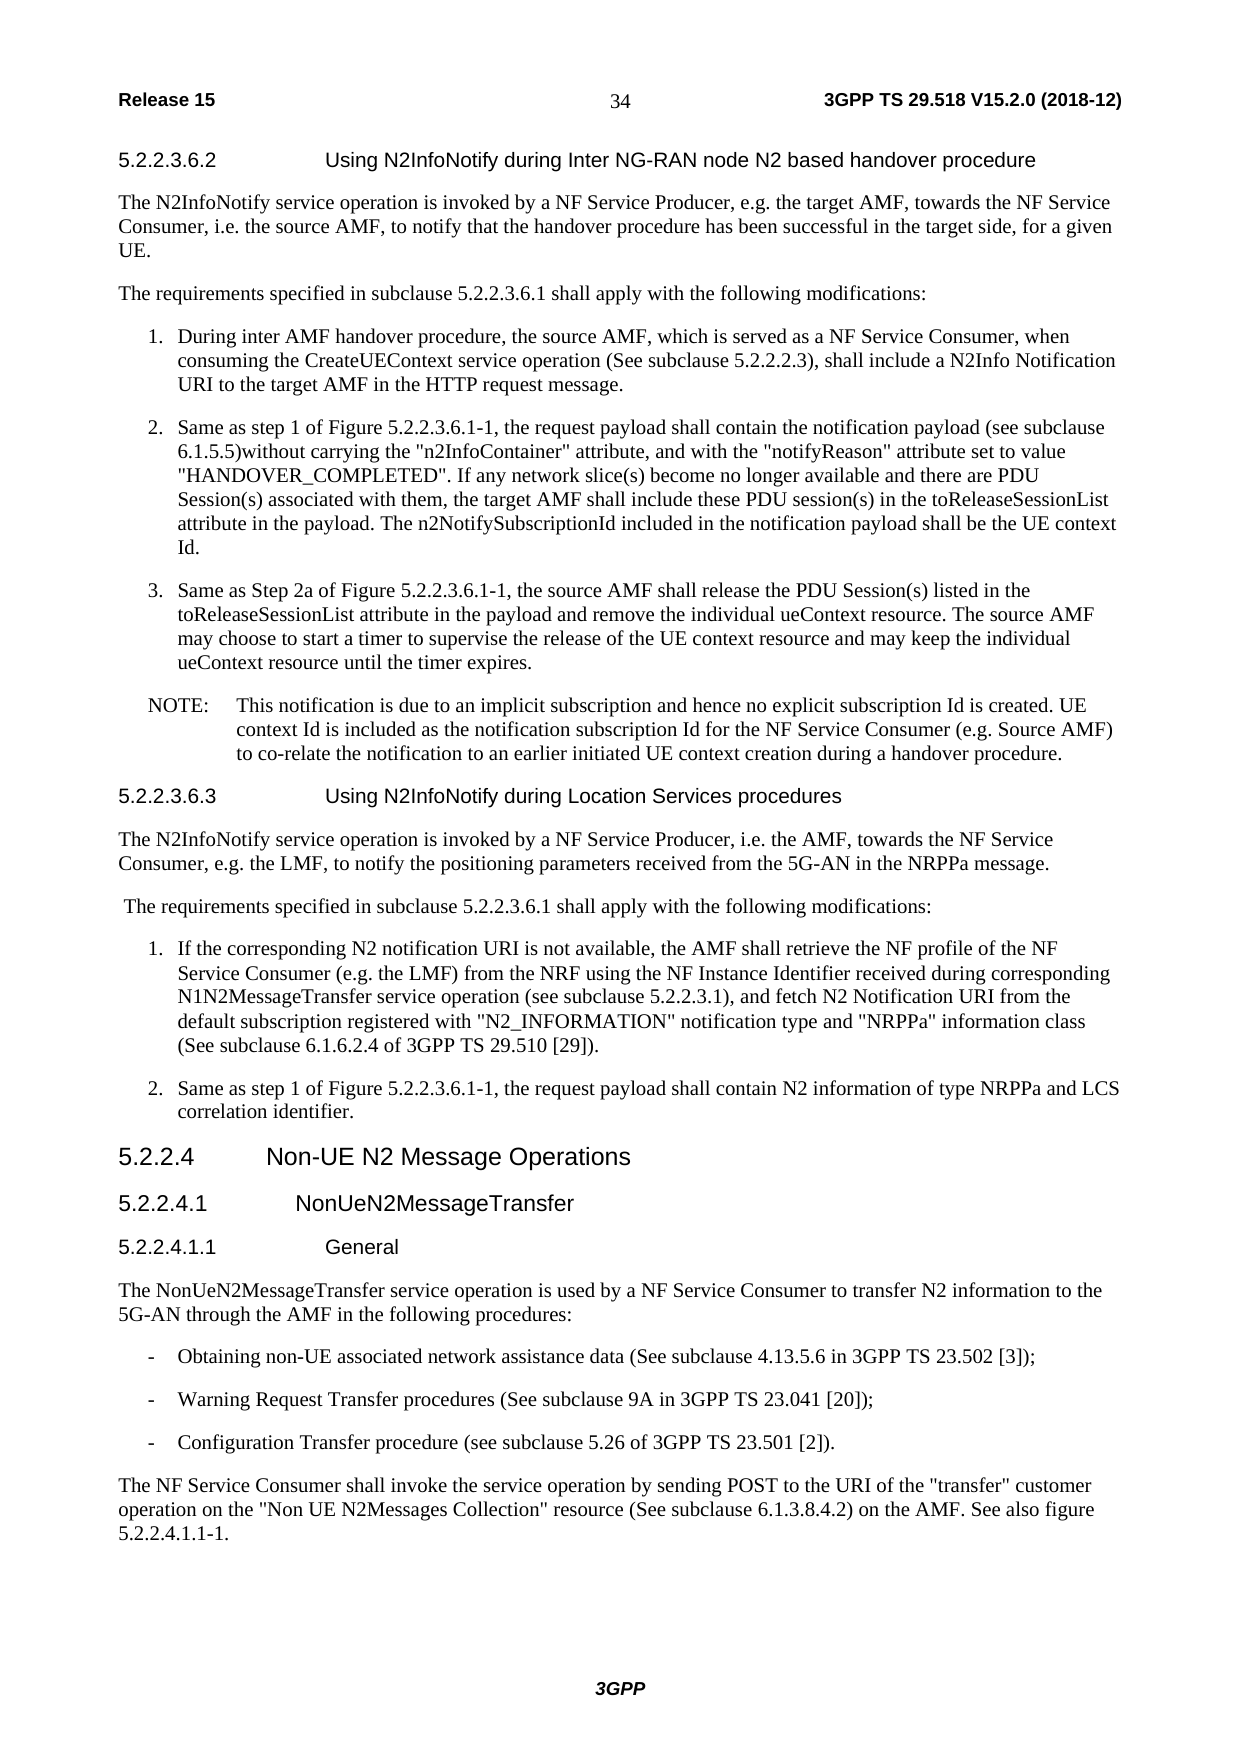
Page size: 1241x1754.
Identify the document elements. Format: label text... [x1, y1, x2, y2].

text The NF Service Consumer shall invoke the service operation by sending POST to the URI of the "transfer" customer operation on the "Non UE N2Messages Collection" resource (See subclause 6.1.3.8.4.2) on the AMF. See also figure 5.2.2.4.1.1-1. [118, 1473, 1122, 1545]
text - Obtaining non-UE associated network assistance data (See subclause 4.13.5.6 in 3GPP TS 23.502 [3]); [148, 1344, 1122, 1368]
text 2. Same as step 1 of Figure 5.2.2.3.6.1-1, the request payload shall contain N2 information of type NRPPa and LCS correlation identifier. [148, 1075, 1122, 1123]
text 2. Same as step 1 of Figure 5.2.2.3.6.1-1, the request payload shall contain the notification payload (see subclause 6.1.5.5)without carrying the "n2InfoContainer" attribute, and with the "notifyReason" attribute set to value "HANDOVER_COMPLETED". If any network slice(s) become no longer available and there are PDU Session(s) associated with them, the target AMF shall include these PDU session(s) in the toReleaseSessionList attribute in the payload. The n2NotifySubscriptionId included in the notification payload shall be the UE context Id. [148, 415, 1122, 559]
subtitle 5.2.2.3.6.3 Using N2InfoNotify during Location Services procedures [118, 784, 1122, 808]
text The requirements specified in subclause 5.2.2.3.6.1 shall apply with the following modifications: [118, 281, 1122, 305]
text 1. If the corresponding N2 notification URI is not available, the AMF shall retrieve the NF profile of the NF Service Consumer (e.g. the LMF) from the NRF using the NF Instance Identifier received during corresponding N1N2MessageTransfer service operation (see subclause 5.2.2.3.1), and fetch N2 Notification URI from the default subscription registered with "N2_INFORMATION" notification type and "NRPPa" information class (See subclause 6.1.6.2.4 of 3GPP TS 29.510 [29]). [148, 936, 1122, 1057]
text The N2InfoNotify service operation is invoked by a NF Service Producer, e.g. the target AMF, towards the NF Service Consumer, i.e. the source AMF, to notify that the handover procedure has been successful in the target side, for a given UE. [118, 190, 1122, 262]
text 1. During inter AMF handover procedure, the source AMF, which is served as a NF Service Consumer, when consuming the CreateUEContext service operation (See subclause 5.2.2.2.3), shall include a N2Info Notification URI to the target AMF in the HTTP request message. [148, 324, 1122, 396]
text - Warning Request Transfer procedures (See subclause 9A in 3GPP TS 23.041 [20]); [148, 1387, 1122, 1411]
text The requirements specified in subclause 5.2.2.3.6.1 shall apply with the following modifications: [118, 893, 1122, 918]
subtitle 5.2.2.3.6.2 Using N2InfoNotify during Inter NG-RAN node N2 based handover procedure [118, 147, 1122, 171]
subtitle 5.2.2.4.1 NonUeN2MessageTransfer [118, 1190, 1122, 1216]
text 3. Same as Step 2a of Figure 5.2.2.3.6.1-1, the source AMF shall release the PDU Session(s) listed in the toReleaseSessionList attribute in the payload and remove the individual ueContext resource. The source AMF may choose to start a timer to supervise the release of the UE context resource and may keep the individual ueContext resource until the timer expires. [148, 578, 1122, 674]
text The N2InfoNotify service operation is invoked by a NF Service Producer, i.e. the AMF, towards the NF Service Consumer, e.g. the LMF, to notify the positioning parameters received from the 5G-AN in the NRPPa message. [118, 827, 1122, 875]
subtitle 5.2.2.4.1.1 General [118, 1235, 1122, 1259]
text - Configuration Transfer procedure (see subclause 5.26 of 3GPP TS 23.501 [2]). [148, 1430, 1122, 1454]
text NOTE: This notification is due to an implicit subscription and hence no explicit subscription Id is created. UE context Id is included as the notification subscription Id for the NF Service Consumer (e.g. Source AMF) to co-relate the notification to an earlier initiated UE context creation during a handover procedure. [148, 693, 1122, 765]
text The NonUeN2MessageTransfer service operation is used by a NF Service Consumer to transfer N2 information to the 5G-AN through the AMF in the following procedures: [118, 1278, 1122, 1326]
subtitle 5.2.2.4 Non-UE N2 Message Operations [118, 1142, 1122, 1171]
